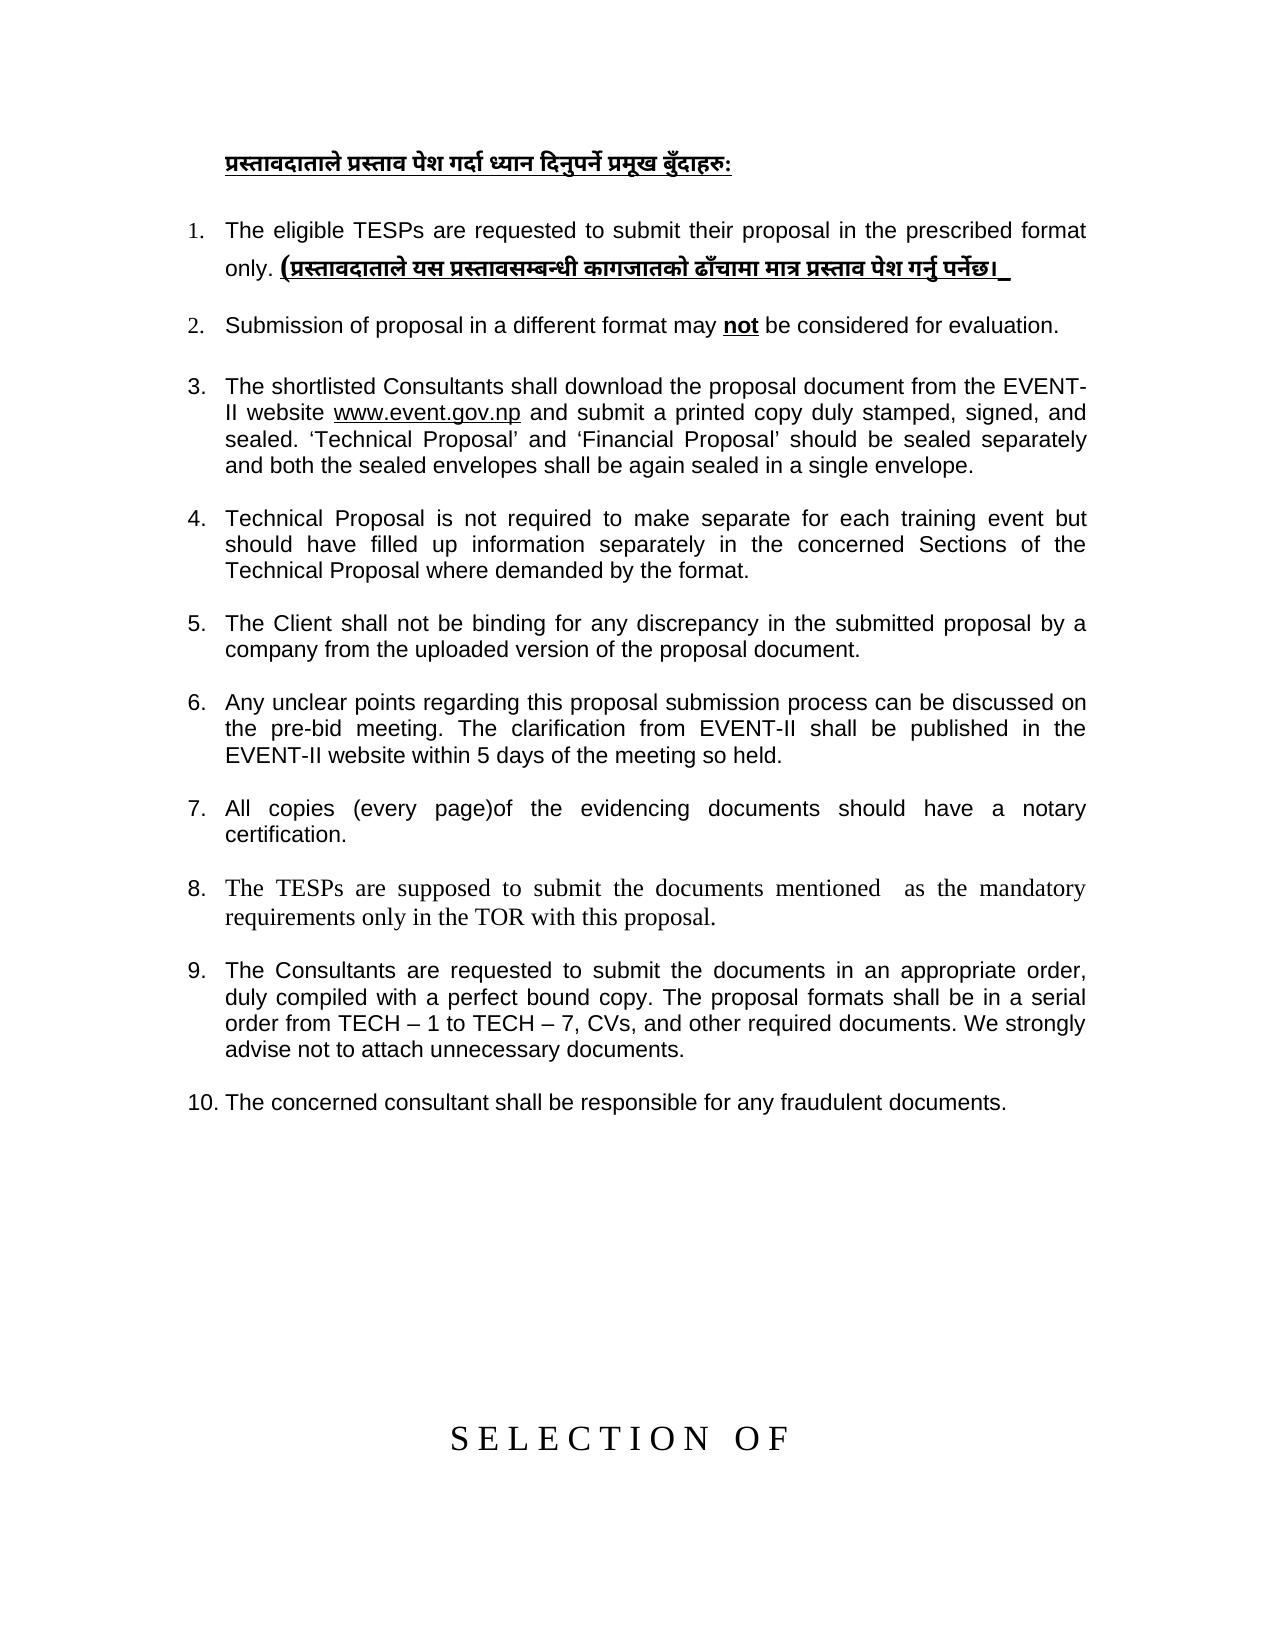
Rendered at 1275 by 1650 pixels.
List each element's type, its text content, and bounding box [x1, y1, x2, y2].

list All copies (every page)of the evidencing documents should have a notary certification. [187, 794, 1087, 847]
list The Client shall not be binding for any discrepancy in the submitted proposal by a company from the uploaded version of the proposal document. [187, 610, 1087, 663]
list The eligible TESPs are requested to submit their proposal in the prescribed format only. (प्रस्तावदाताले यस प्रस्तावसम्बन्धी कागजातको ढाँचामा मात्र प्रस्ताव पेश गर्नु पर्नेछ।_ [187, 217, 1087, 286]
list Technical Proposal is not required to make separate for each training event but should have filled up information separately in the concerned Sections of the Technical Proposal where demanded by the format. [187, 504, 1087, 584]
list The shortlisted Consultants shall download the proposal document from the EVENT-II website www.event.gov.np and submit a printed copy duly stamped, signed, and sealed. ‘Technical Proposal’ and ‘Financial Proposal’ should be sealed separately and both the sealed envelopes shall be again sealed in a single envelope. [187, 373, 1087, 478]
list Any unclear points regarding this proposal submission process can be discussed on the pre-bid meeting. The clarification from EVENT-II shall be published in the EVENT-II website within 5 days of the meeting so held. [187, 689, 1087, 768]
list Submission of proposal in a different format may not be considered for evaluation. [187, 312, 1087, 339]
text SELECTION OF [150, 1417, 1087, 1458]
list The Consultants are requested to submit the documents in an appropriate order, duly compiled with a perfect bound copy. The proposal formats shall be in a serial order from TECH – 1 to TECH – 7, CVs, and other required documents. We strongly advise not to attach unnecessary documents. [187, 957, 1087, 1063]
list The TESPs are supposed to submit the documents mentioned as the mandatory requirements only in the TOR with this proposal. [187, 873, 1087, 931]
list The concerned consultant shall be responsible for any fraudulent documents. [187, 1089, 1087, 1116]
list प्रस्तावदाताले प्रस्ताव पेश गर्दा ध्यान दिनुपर्ने प्रमूख बुँदाहरु: [225, 150, 1087, 181]
